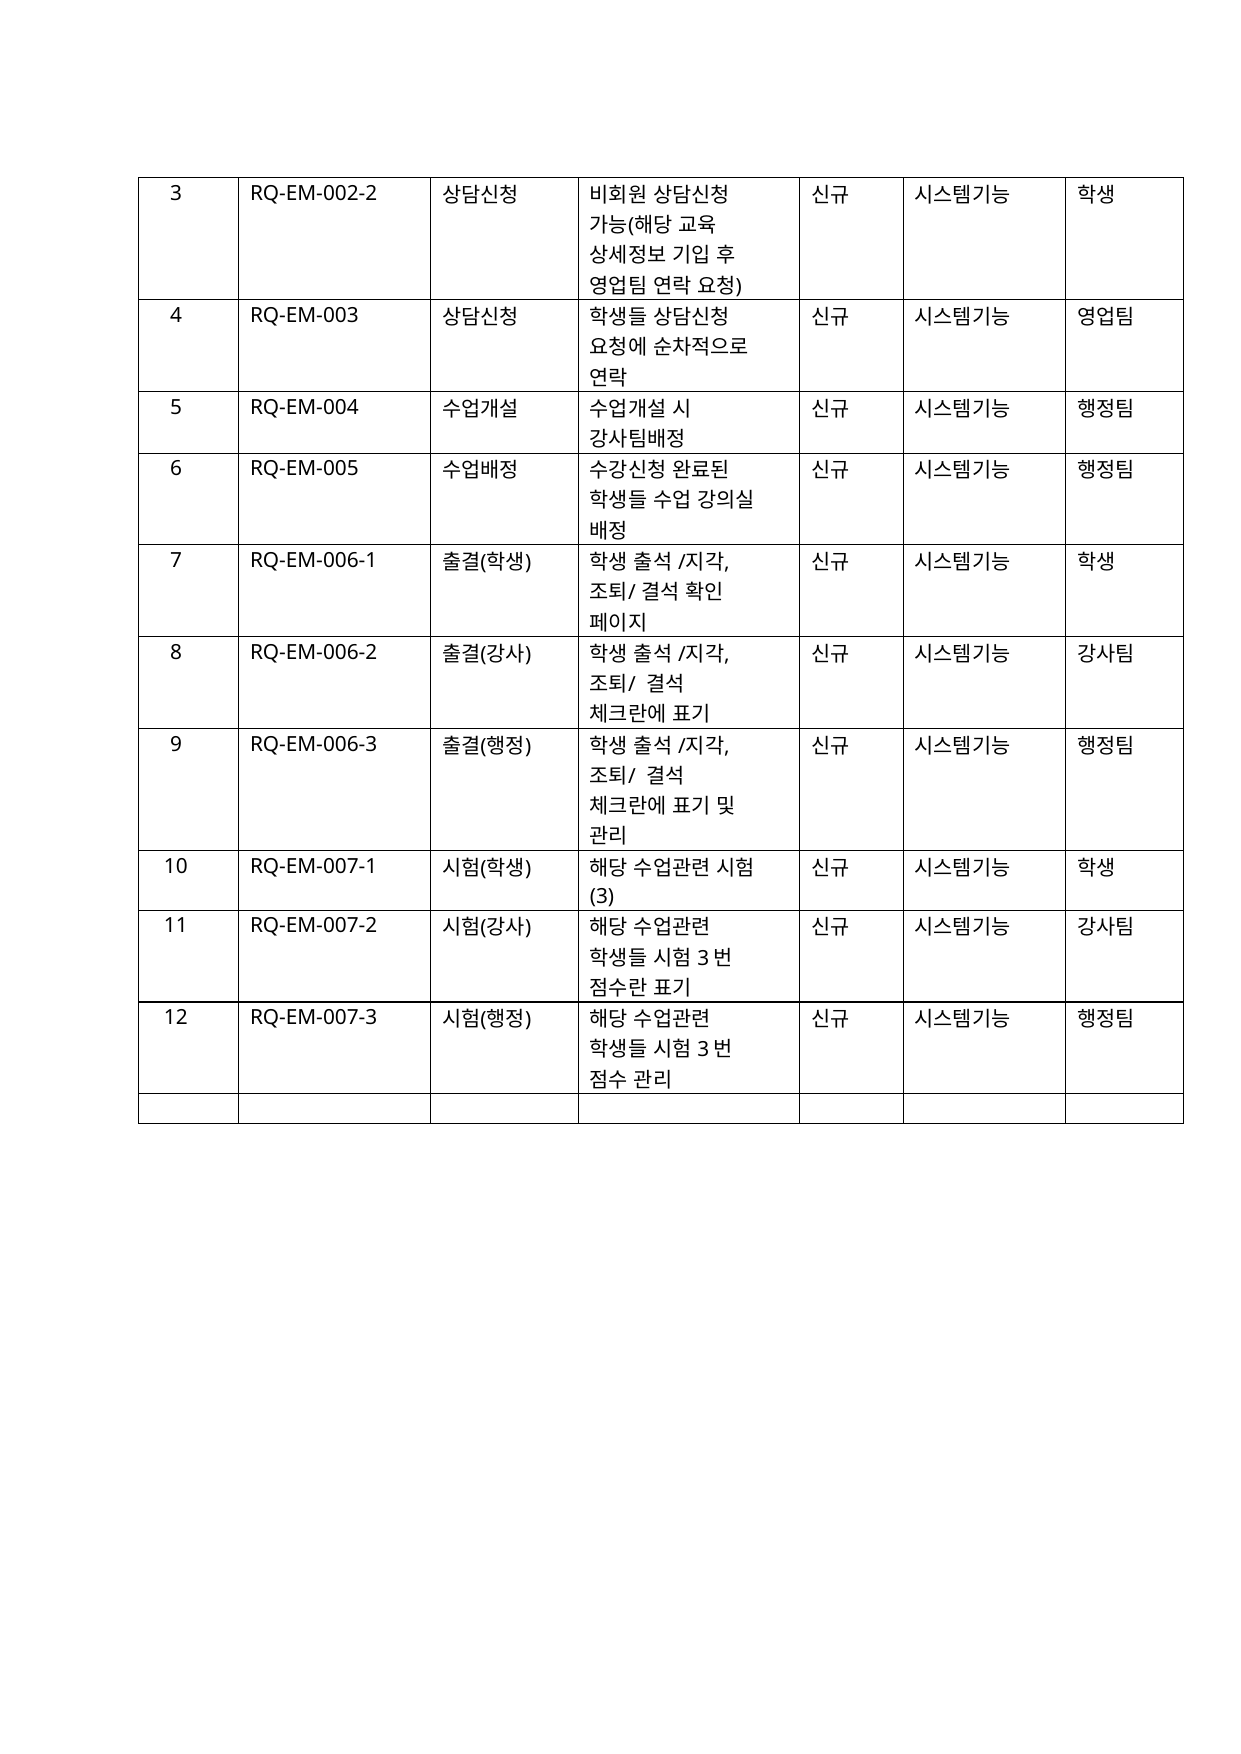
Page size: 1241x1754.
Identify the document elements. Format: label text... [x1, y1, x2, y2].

table_cell [904, 1094, 1065, 1123]
table_cell 영업팀 [1066, 300, 1183, 391]
table_cell 해당 수업관련 학생들 시험 3번 점수 관리 [579, 1003, 799, 1093]
table_cell RQ-EM-007-3 [239, 1003, 430, 1093]
table_cell 학생 출석 /지각,조퇴/ 결석 확인 페이지 [579, 545, 799, 636]
table_cell 6 [139, 454, 238, 544]
table_cell RQ-EM-006-1 [239, 545, 430, 636]
table_cell 학생 출석 /지각,조퇴/ 결석 체크란에 표기 및 관리 [579, 729, 799, 850]
table_cell 비회원 상담신청 가능(해당 교육 상세정보 기입 후 영업팀 연락 요청) [579, 178, 799, 299]
table_cell 11 [139, 911, 238, 1001]
table_cell 행정팀 [1066, 1003, 1183, 1093]
table_cell 신규 [800, 392, 903, 452]
table_cell 신규 [800, 911, 903, 1001]
table_cell 수업개설 [431, 392, 578, 452]
table_cell 수강신청 완료된 학생들 수업 강의실 배정 [579, 454, 799, 544]
table_cell 시스템기능 [904, 300, 1065, 391]
table_cell RQ-EM-002-2 [239, 178, 430, 299]
table_cell 5 [139, 392, 238, 452]
table_cell RQ-EM-004 [239, 392, 430, 452]
table_cell 행정팀 [1066, 392, 1183, 452]
table_cell 7 [139, 545, 238, 636]
table_cell 10 [139, 851, 238, 909]
table_cell 학생 [1066, 178, 1183, 299]
table_cell 학생들 상담신청 요청에 순차적으로 연락 [579, 300, 799, 391]
table_cell RQ-EM-006-2 [239, 637, 430, 728]
table_cell [431, 1094, 578, 1123]
table_cell 신규 [800, 454, 903, 544]
table_cell 학생 출석 /지각,조퇴/ 결석 체크란에 표기 [579, 637, 799, 728]
table_cell 수업배정 [431, 454, 578, 544]
table_cell 시스템기능 [904, 392, 1065, 452]
table_cell [800, 1094, 903, 1123]
table_cell 신규 [800, 1003, 903, 1093]
table_cell RQ-EM-005 [239, 454, 430, 544]
table_cell 시험(강사) [431, 911, 578, 1001]
table_cell 행정팀 [1066, 454, 1183, 544]
table_cell 상담신청 [431, 300, 578, 391]
table_cell 해당 수업관련 학생들 시험 3번 점수란 표기 [579, 911, 799, 1001]
table_cell RQ-EM-003 [239, 300, 430, 391]
table_cell 시스템기능 [904, 454, 1065, 544]
table_cell 8 [139, 637, 238, 728]
table_cell RQ-EM-007-1 [239, 851, 430, 909]
table_cell RQ-EM-006-3 [239, 729, 430, 850]
table_cell 시스템기능 [904, 637, 1065, 728]
table_cell 강사팀 [1066, 911, 1183, 1001]
table_cell [239, 1094, 430, 1123]
table_cell 시험(행정) [431, 1003, 578, 1093]
table_cell 수업개설 시 강사팀배정 [579, 392, 799, 452]
table_cell 상담신청 [431, 178, 578, 299]
table_cell 학생 [1066, 851, 1183, 909]
table_cell 신규 [800, 300, 903, 391]
table_cell 출결(학생) [431, 545, 578, 636]
table_cell 강사팀 [1066, 637, 1183, 728]
table_cell 12 [139, 1003, 238, 1093]
table_cell 시스템기능 [904, 729, 1065, 850]
table_cell RQ-EM-007-2 [239, 911, 430, 1001]
table_cell 신규 [800, 178, 903, 299]
table_cell 신규 [800, 545, 903, 636]
table_cell 시스템기능 [904, 545, 1065, 636]
table_cell [579, 1094, 799, 1123]
table_cell 출결(강사) [431, 637, 578, 728]
table_cell 9 [139, 729, 238, 850]
table_cell 출결(행정) [431, 729, 578, 850]
table_cell 시스템기능 [904, 1003, 1065, 1093]
table_cell 시스템기능 [904, 851, 1065, 909]
table_cell 학생 [1066, 545, 1183, 636]
table_cell 신규 [800, 637, 903, 728]
table_cell [1066, 1094, 1183, 1123]
table_cell 신규 [800, 851, 903, 909]
table_cell 3 [139, 178, 238, 299]
table_cell 해당 수업관련 시험(3) [579, 851, 799, 909]
table_cell 시스템기능 [904, 178, 1065, 299]
table_cell 4 [139, 300, 238, 391]
table_cell 신규 [800, 729, 903, 850]
table_cell 시험(학생) [431, 851, 578, 909]
table_cell 시스템기능 [904, 911, 1065, 1001]
table_cell 행정팀 [1066, 729, 1183, 850]
table_cell [139, 1094, 238, 1123]
